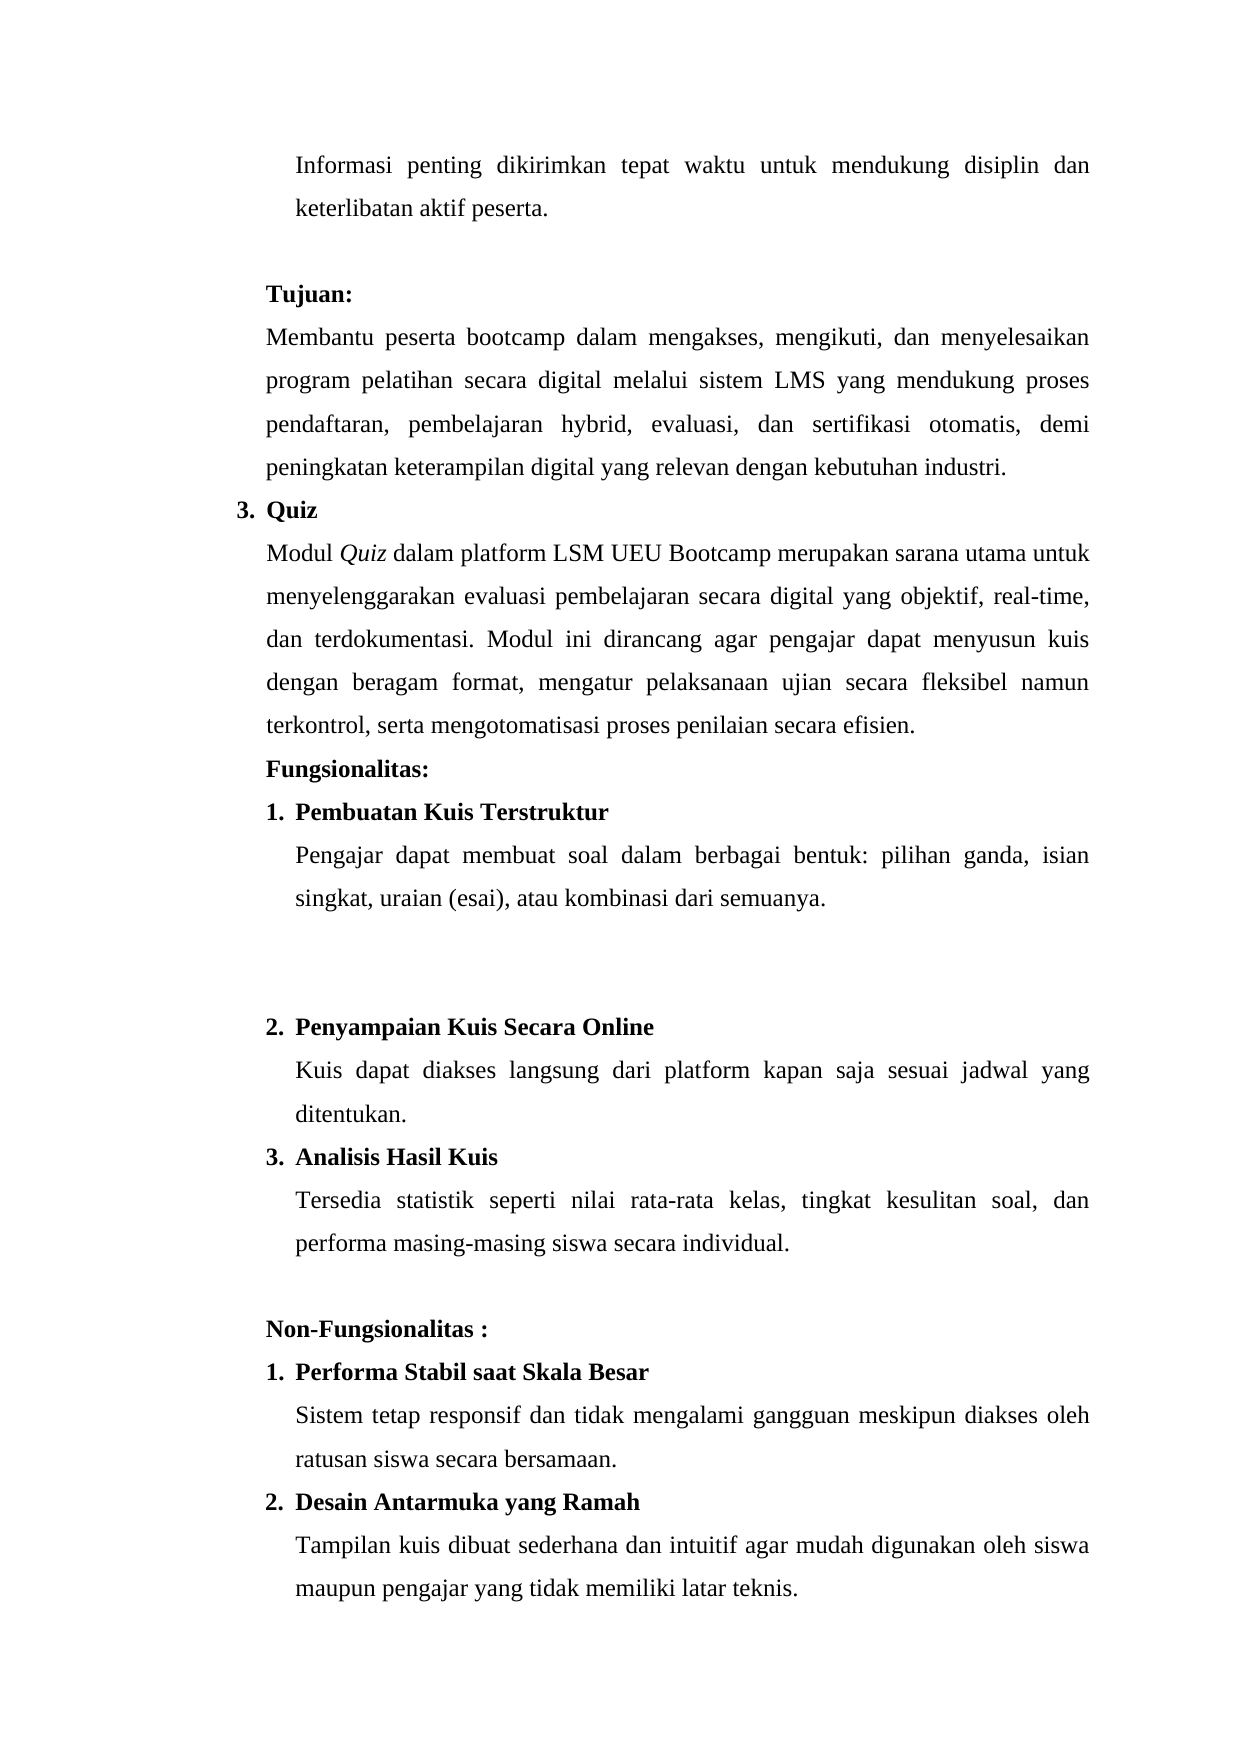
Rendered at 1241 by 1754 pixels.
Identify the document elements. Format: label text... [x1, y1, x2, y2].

text Fungsionalitas: [266, 754, 1090, 782]
text Sistem tetap responsif dan tidak mengalami gangguan meskipun diakses oleh ratusan siswa secara bersamaan. [295, 1401, 1090, 1472]
text Tersedia statistik seperti nilai rata-rata kelas, tingkat kesulitan soal, dan performa masing-masing siswa secara individual. [295, 1185, 1090, 1257]
text Modul Quiz dalam platform LSM UEU Bootcamp merupakan sarana utama untuk menyelenggarakan evaluasi pembelajaran secara digital yang objektif, real-time, dan terdokumentasi. Modul ini dirancang agar pengajar dapat menyusun kuis dengan beragam format, mengatur pelaksanaan ujian secara fleksibel namun terkontrol, serta mengotomatisasi proses penilaian secara efisien. [266, 538, 1090, 739]
list Analisis Hasil Kuis [266, 1142, 1090, 1171]
list Quiz [236, 495, 1090, 524]
text Informasi penting dikirimkan tepat waktu untuk mendukung disiplin dan keterlibatan aktif peserta. [295, 150, 1090, 222]
text Tampilan kuis dibuat sederhana dan intuitif agar mudah digunakan oleh siswa maupun pengajar yang tidak memiliki latar teknis. [295, 1530, 1090, 1602]
list Penyampaian Kuis Secara Online [265, 1012, 1090, 1041]
list Performa Stabil saat Skala Besar [266, 1357, 1090, 1386]
text Kuis dapat diakses langsung dari platform kapan saja sesuai jadwal yang ditentukan. [295, 1056, 1090, 1127]
text Pengajar dapat membuat soal dalam berbagai bentuk: pilihan ganda, isian singkat, uraian (esai), atau kombinasi dari semuanya. [295, 840, 1090, 912]
text Non-Fungsionalitas : [266, 1314, 1090, 1343]
text Membantu peserta bootcamp dalam mengakses, mengikuti, dan menyelesaikan program pelatihan secara digital melalui sistem LMS yang mendukung proses pendaftaran, pembelajaran hybrid, evaluasi, dan sertifikasi otomatis, demi peningkatan keterampilan digital yang relevan dengan kebutuhan industri. [266, 322, 1090, 481]
list Pembuatan Kuis Terstruktur [266, 797, 1090, 826]
text Tujuan: [266, 279, 1090, 308]
list Desain Antarmuka yang Ramah [265, 1487, 1090, 1516]
